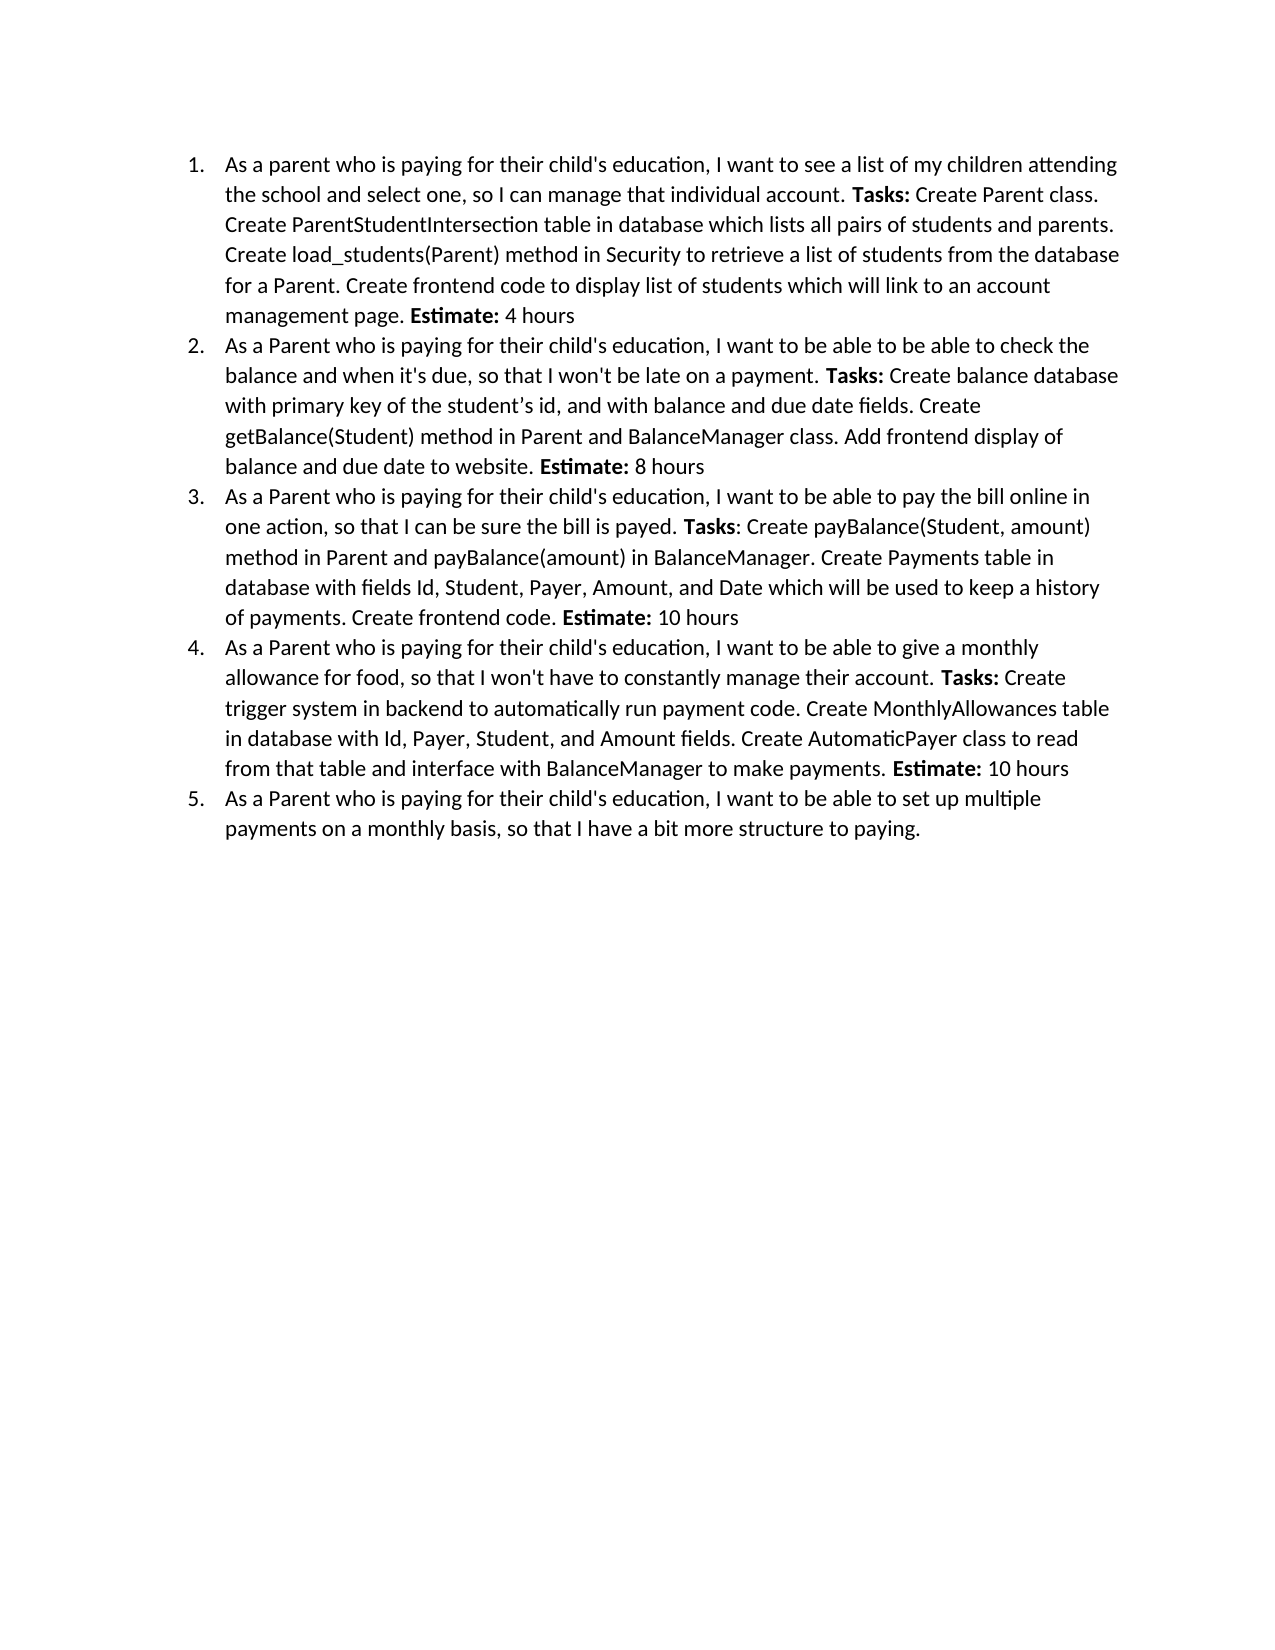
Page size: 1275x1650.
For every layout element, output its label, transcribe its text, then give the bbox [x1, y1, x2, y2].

list As a parent who is paying for their child's education, I want to see a list of my children attending the school and select one, so I can manage that individual account. Tasks: Create Parent class. Create ParentStudentIntersection table in database which lists all pairs of students and parents. Create load_students(Parent) method in Security to retrieve a list of students from the database for a Parent. Create frontend code to display list of students which will link to an account management page. Estimate: 4 hours [187, 150, 1125, 329]
list As a Parent who is paying for their child's education, I want to be able to set up multiple payments on a monthly basis, so that I have a bit more structure to paying. [187, 784, 1125, 843]
list As a Parent who is paying for their child's education, I want to be able to be able to check the balance and when it's due, so that I won't be late on a payment. Tasks: Create balance database with primary key of the student’s id, and with balance and due date fields. Create getBalance(Student) method in Parent and BalanceManager class. Add frontend display of balance and due date to website. Estimate: 8 hours [187, 331, 1125, 480]
list As a Parent who is paying for their child's education, I want to be able to give a monthly allowance for food, so that I won't have to constantly manage their account. Tasks: Create trigger system in backend to automatically run payment code. Create MonthlyAllowances table in database with Id, Payer, Student, and Amount fields. Create AutomaticPayer class to read from that table and interface with BalanceManager to make payments. Estimate: 10 hours [187, 633, 1125, 782]
list As a Parent who is paying for their child's education, I want to be able to pay the bill online in one action, so that I can be sure the bill is payed. Tasks: Create payBalance(Student, amount) method in Parent and payBalance(amount) in BalanceManager. Create Payments table in database with fields Id, Student, Payer, Amount, and Date which will be used to keep a history of payments. Create frontend code. Estimate: 10 hours [187, 482, 1125, 631]
